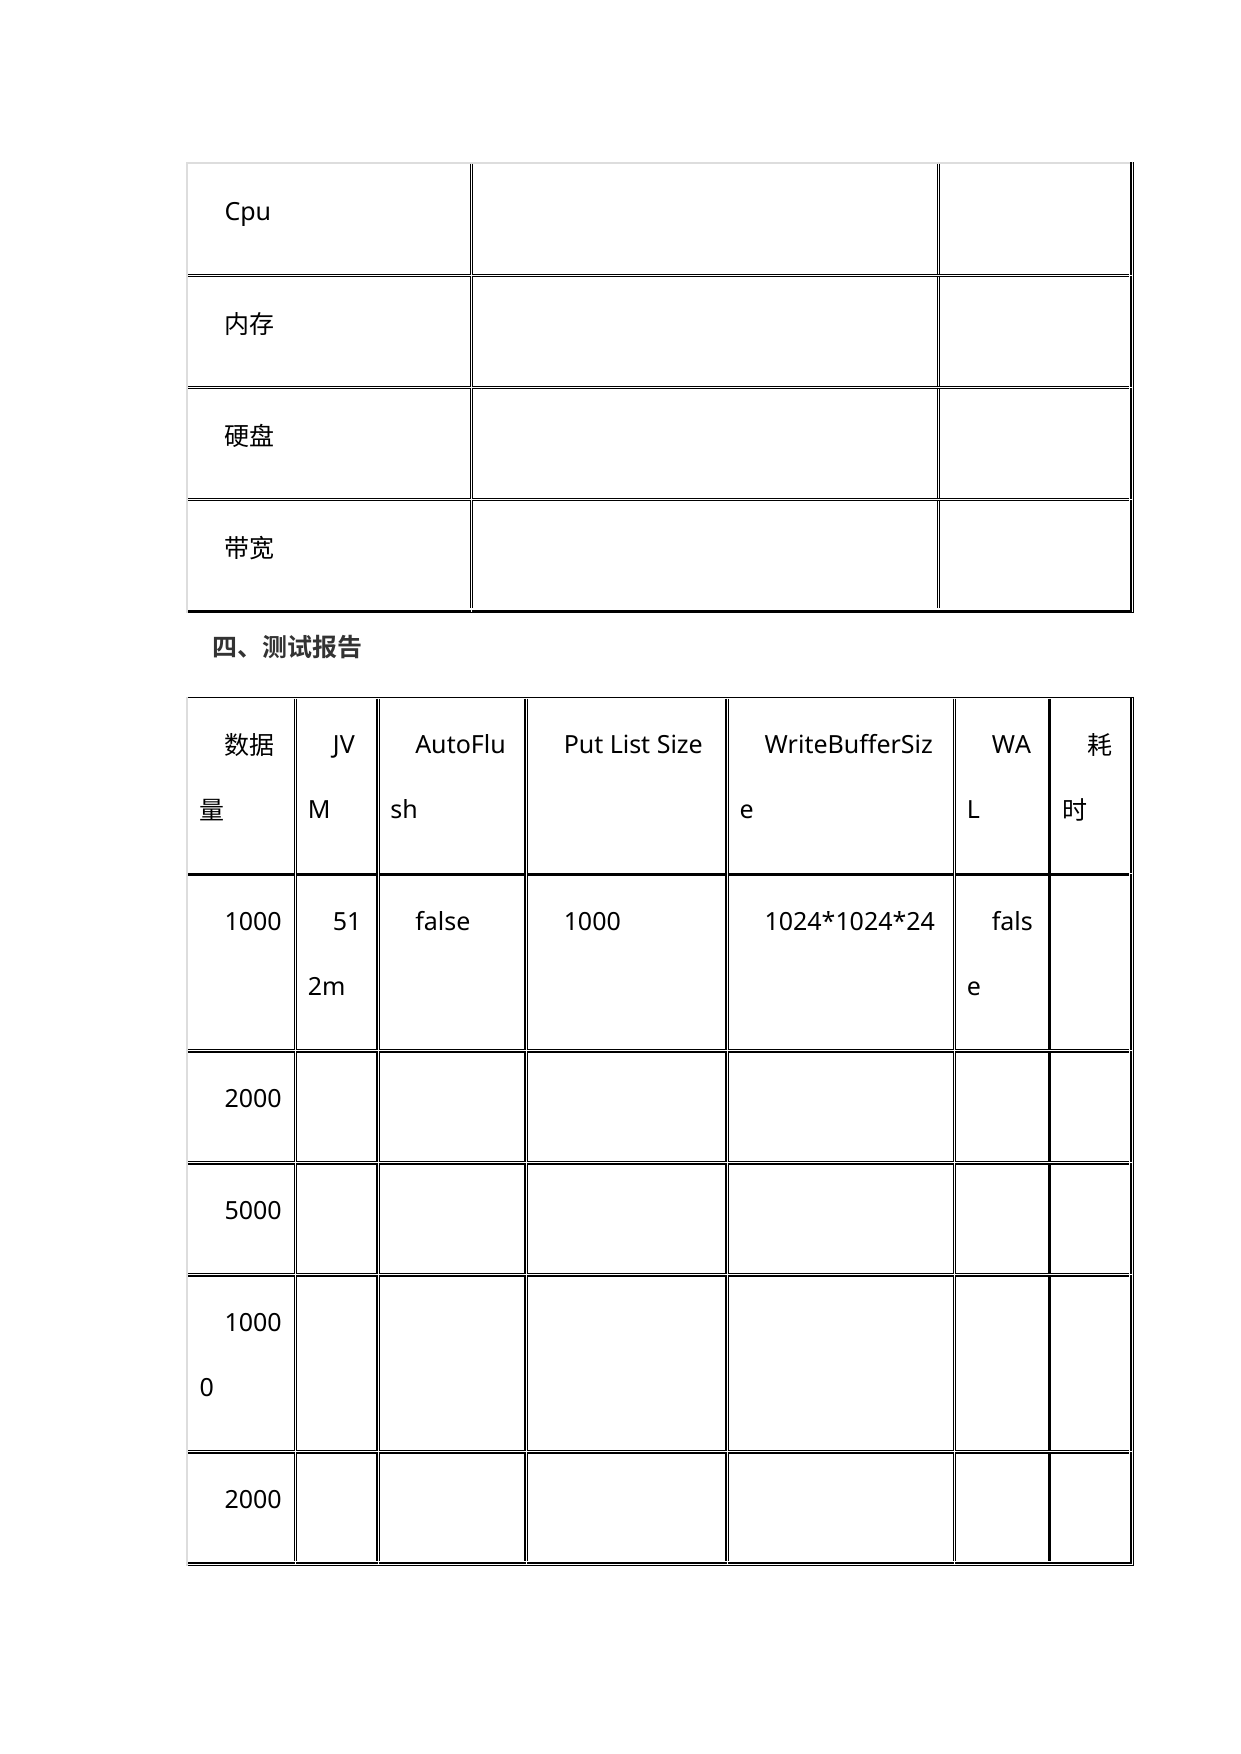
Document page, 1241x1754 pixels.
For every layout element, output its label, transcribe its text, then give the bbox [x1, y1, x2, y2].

table_cell [1051, 873, 1132, 1049]
table_cell [295, 1450, 378, 1562]
table_cell [1050, 1049, 1132, 1161]
table_cell [940, 164, 1130, 274]
table_cell [297, 1053, 376, 1161]
table_cell 1024*1024*24 [729, 876, 953, 1049]
table_cell [380, 1277, 524, 1450]
table_cell [380, 1165, 524, 1273]
table_cell 1000 [528, 876, 725, 1049]
table_cell [956, 1277, 1048, 1450]
table_cell [1050, 1273, 1132, 1450]
table_cell [526, 1453, 727, 1562]
table_cell 512m [297, 876, 376, 1049]
table_cell [729, 1165, 953, 1273]
table_cell [956, 1165, 1048, 1273]
table_header JVM [297, 698, 377, 872]
table_cell [954, 1450, 1049, 1562]
table_cell [378, 1453, 526, 1562]
table_header WAL [956, 698, 1049, 872]
table_cell [471, 498, 938, 610]
table_header AutoFlush [380, 698, 525, 872]
table_cell false [380, 876, 524, 1049]
table_cell [528, 1053, 725, 1161]
table_cell [1050, 1161, 1132, 1273]
table_cell [473, 164, 937, 274]
table_cell false [956, 876, 1048, 1049]
table_cell [1050, 1450, 1132, 1562]
table_cell [297, 1165, 376, 1273]
table_header 耗时 [1051, 698, 1130, 872]
table_cell Cpu [188, 164, 470, 274]
table_cell [729, 1277, 953, 1450]
table_cell [528, 1165, 725, 1273]
text 四、测试报告 [187, 613, 1053, 678]
table_cell 内存 [188, 277, 470, 386]
table_cell [297, 1277, 376, 1450]
table_cell [729, 1053, 953, 1161]
table_cell [473, 389, 937, 498]
table_cell 带宽 [188, 501, 471, 610]
table_cell [939, 498, 1131, 610]
table_cell [940, 274, 1131, 386]
table_cell 硬盘 [188, 389, 470, 498]
table_cell 20000 [188, 1454, 295, 1562]
table_cell [727, 1453, 954, 1562]
table_cell [528, 1277, 725, 1450]
table_header 数据量 [188, 698, 294, 872]
table_cell [473, 277, 937, 386]
table_cell [956, 1053, 1048, 1161]
table_cell 5000 [188, 1165, 294, 1273]
table_cell 10000 [188, 1277, 294, 1450]
table_header Put List Size [528, 698, 726, 872]
table_header WriteBufferSize [729, 698, 953, 872]
table_cell 1000 [188, 876, 294, 1049]
table_cell 2000 [188, 1053, 294, 1161]
table_cell [380, 1053, 524, 1161]
table_cell [940, 386, 1131, 498]
